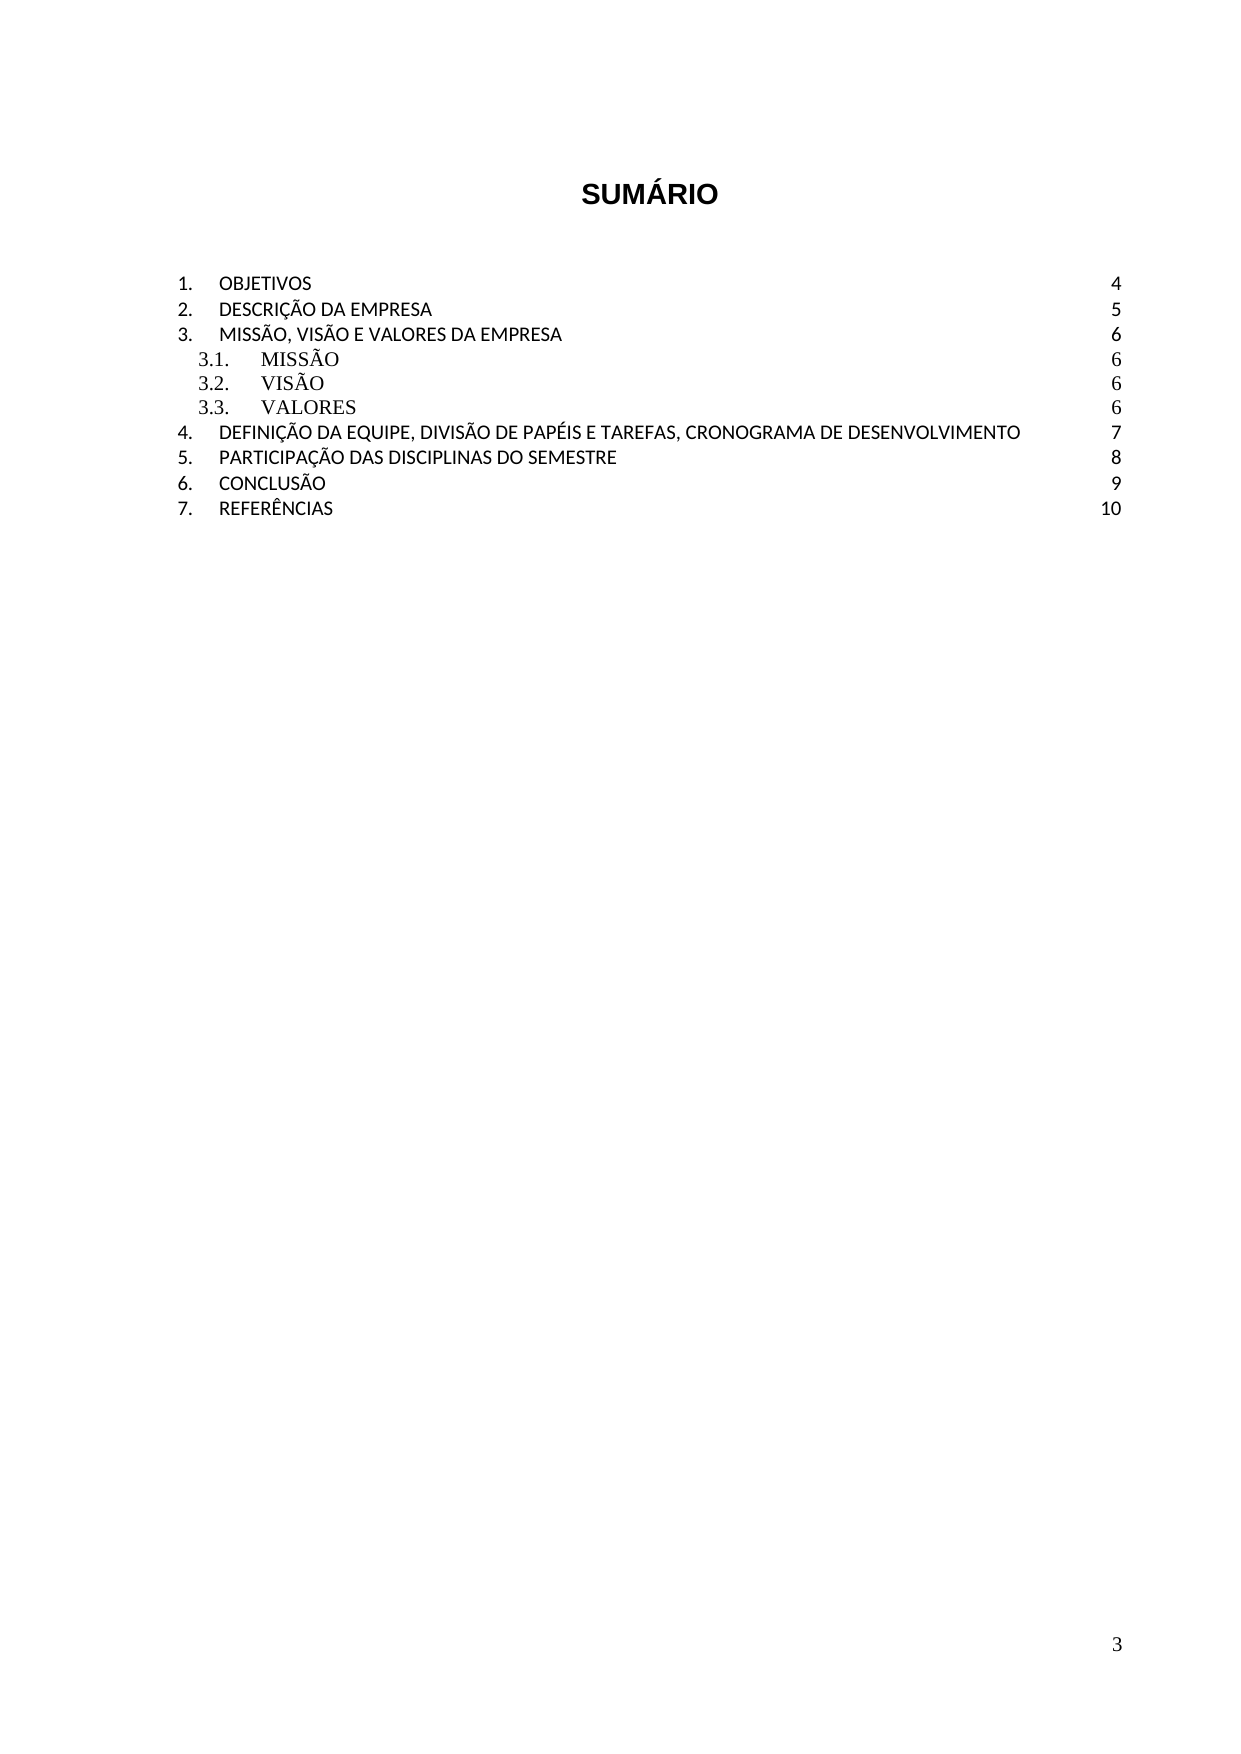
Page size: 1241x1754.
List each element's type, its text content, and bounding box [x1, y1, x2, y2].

text SUMÁRIO [177, 177, 1122, 211]
